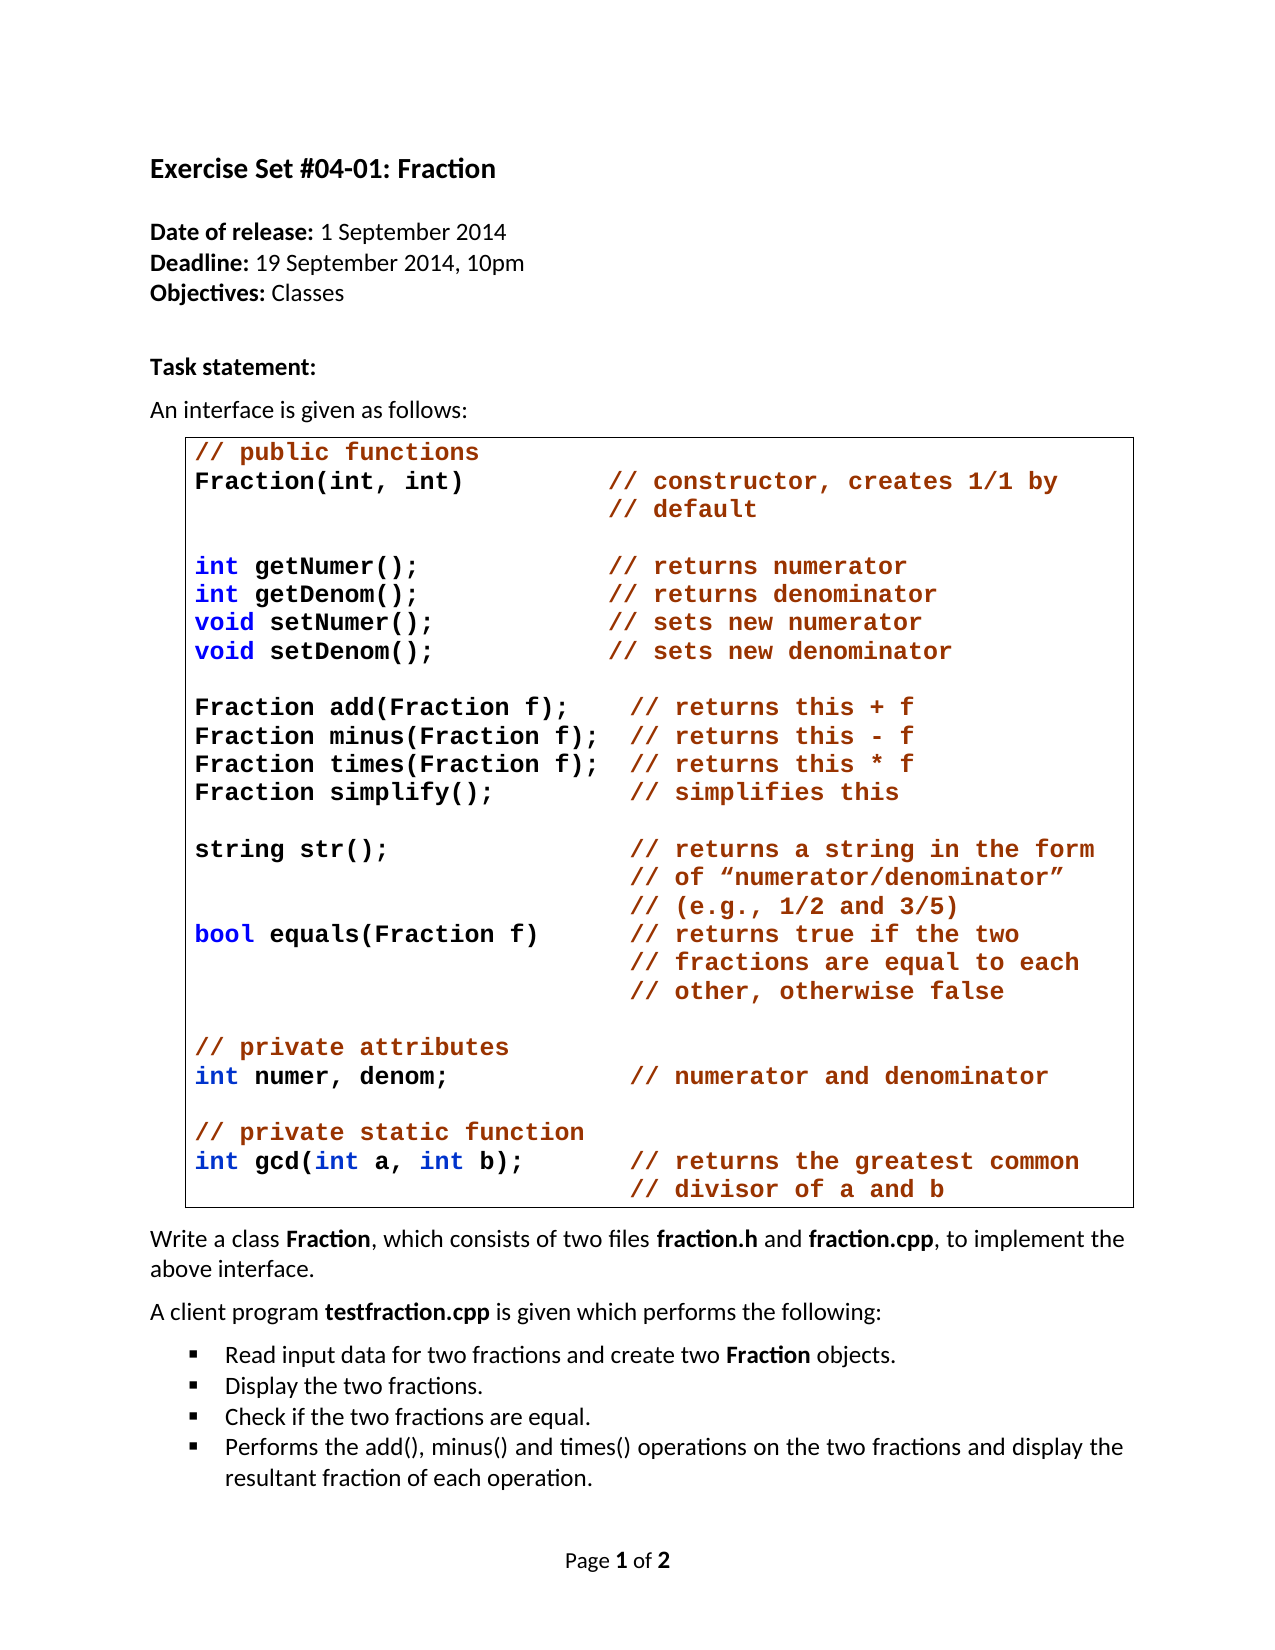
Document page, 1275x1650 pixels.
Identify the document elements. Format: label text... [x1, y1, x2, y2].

text // of “numerator/denominator” [186, 862, 1133, 890]
text // public functions [186, 438, 1133, 465]
text // private static function [186, 1117, 1133, 1145]
text An interface is given as follows: [150, 394, 1125, 424]
list Display the two fractions. [187, 1370, 1125, 1401]
text bool equals(Fraction f) // returns true if the two // fractions are equal to each // other, otherwise false [186, 918, 1133, 1007]
text void setNumer(); // sets new numerator [186, 607, 1133, 635]
text int gcd(int a, int b); // returns the greatest common // divisor of a and b [186, 1145, 1133, 1207]
text int getNumer(); // returns numerator [186, 550, 1133, 578]
text int getDenom(); // returns denominator [186, 578, 1133, 607]
list Read input data for two fractions and create two Fraction objects. [187, 1339, 1125, 1370]
text Deadline: 19 September 2014, 10pm Objectives: Classes [150, 247, 1125, 308]
text Fraction simplify(); // simplifies this [186, 777, 1133, 808]
list Check if the two fractions are equal. [187, 1401, 1125, 1431]
text string str(); // returns a string in the form [186, 833, 1133, 862]
text int numer, denom; // numerator and denominator [186, 1060, 1133, 1092]
text Fraction(int, int) // constructor, creates 1/1 by [186, 465, 1133, 493]
text Fraction minus(Fraction f); // returns this - f [186, 720, 1133, 748]
text Exercise Set #04-01: Fraction [150, 150, 1125, 186]
list Performs the add(), minus() and times() operations on the two fractions and display the resultant fraction of each operation. [187, 1431, 1125, 1492]
text Fraction add(Fraction f); // returns this + f [186, 692, 1133, 720]
text Fraction times(Fraction f); // returns this * f [186, 748, 1133, 777]
text Task statement: [150, 351, 1125, 381]
text // default [186, 493, 1133, 525]
text // private attributes [186, 1032, 1133, 1060]
text void setDenom(); // sets new denominator [186, 635, 1133, 667]
text A client program testfraction.cpp is given which performs the following: [150, 1297, 1125, 1327]
text Write a class Fraction, which consists of two files fraction.h and fraction.cpp, to implement the above interface. [150, 1223, 1125, 1284]
text // (e.g., 1/2 and 3/5) [186, 890, 1133, 918]
text Date of release: 1 September 2014 [150, 216, 1125, 247]
